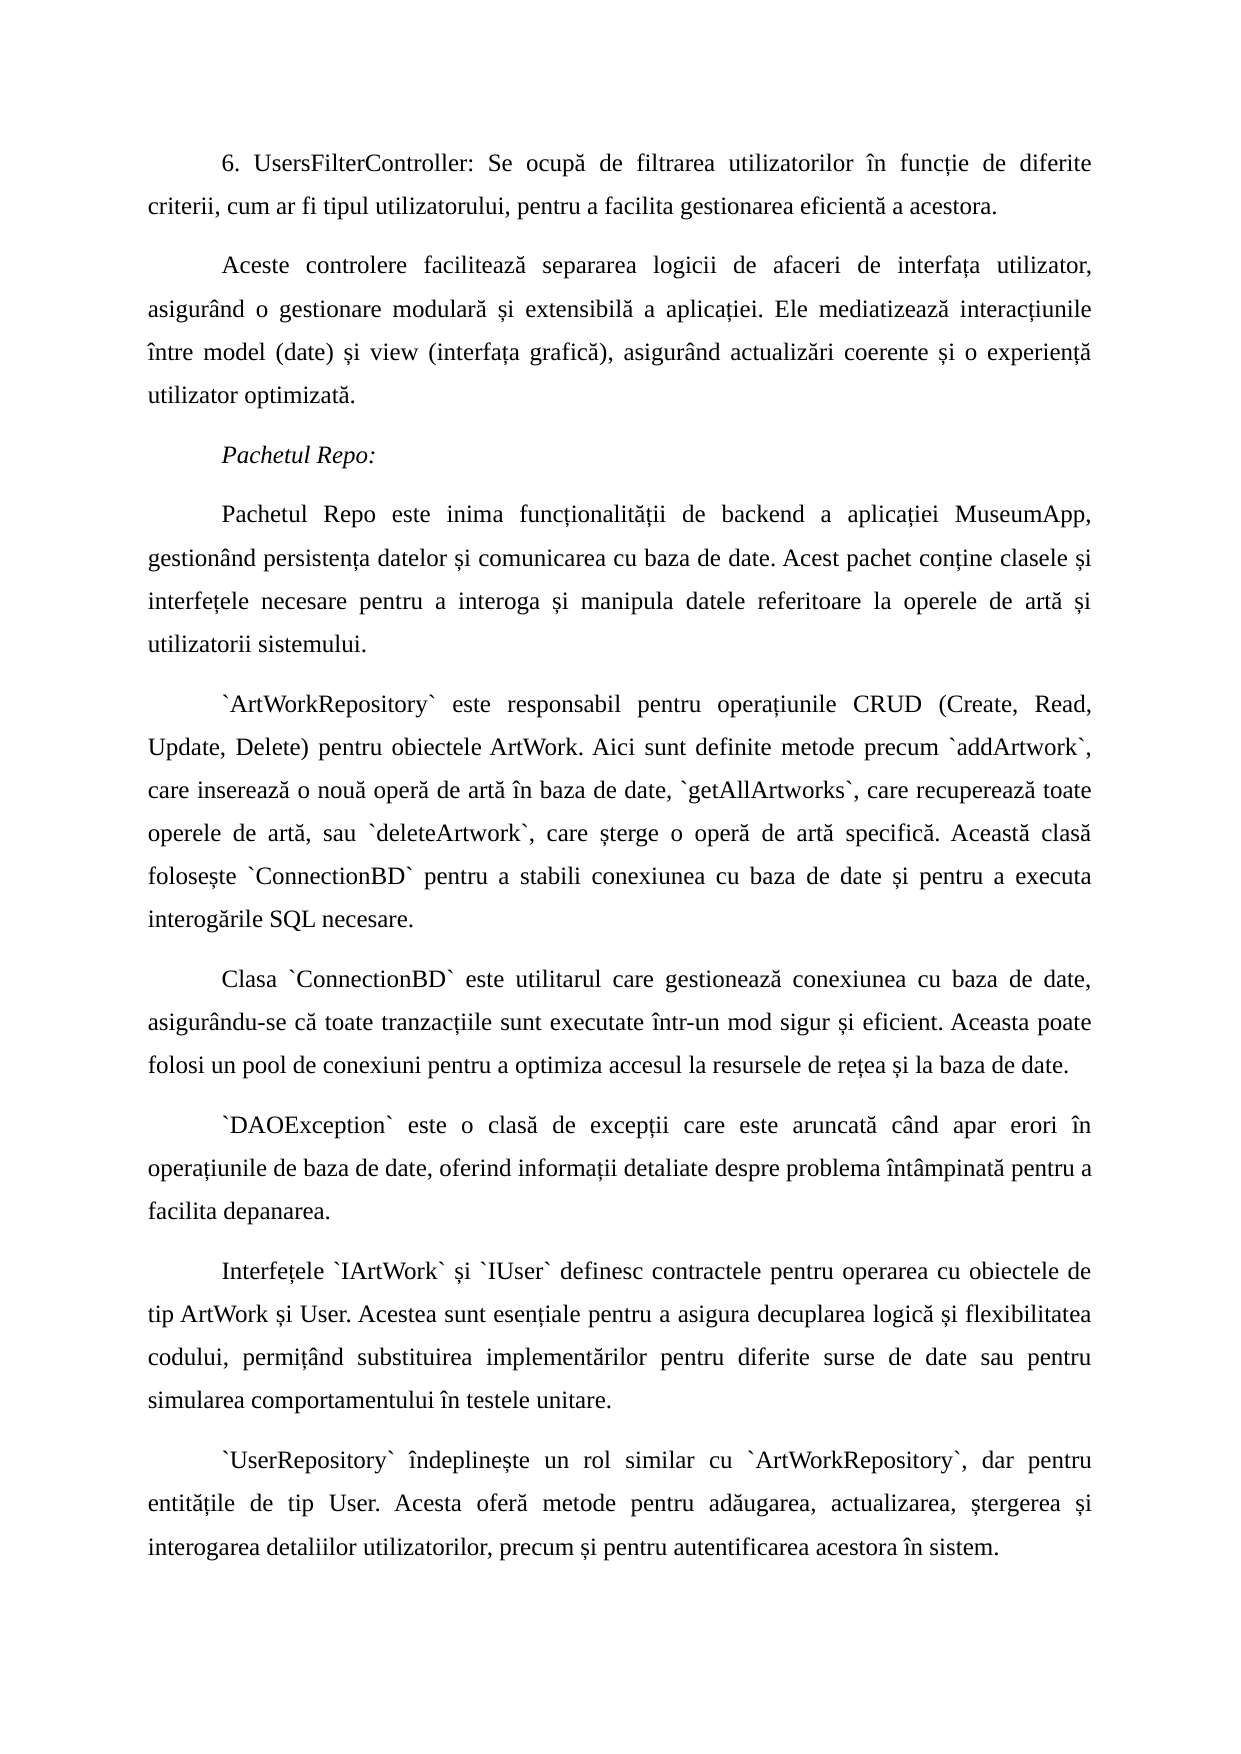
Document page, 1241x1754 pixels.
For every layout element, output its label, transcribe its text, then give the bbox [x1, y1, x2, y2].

text Pachetul Repo este inima funcționalității de backend a aplicației MuseumApp, gestionând persistența datelor și comunicarea cu baza de date. Acest pachet conține clasele și interfețele necesare pentru a interoga și manipula datele referitoare la operele de artă și utilizatorii sistemului. [148, 499, 1093, 658]
text `DAOException` este o clasă de excepții care este aruncată când apar erori în operațiunile de baza de date, oferind informații detaliate despre problema întâmpinată pentru a facilita depanarea. [148, 1110, 1093, 1225]
text Clasa `ConnectionBD` este utilitarul care gestionează conexiunea cu baza de date, asigurându-se că toate tranzacțiile sunt executate într-un mod sigur și eficient. Aceasta poate folosi un pool de conexiuni pentru a optimiza accesul la resursele de rețea și la baza de date. [148, 964, 1093, 1079]
text Interfețele `IArtWork` și `IUser` definesc contractele pentru operarea cu obiectele de tip ArtWork și User. Acestea sunt esențiale pentru a asigura decuplarea logică și flexibilitatea codului, permițând substituirea implementărilor pentru diferite surse de date sau pentru simularea comportamentului în testele unitare. [148, 1256, 1093, 1414]
text `UserRepository` îndeplinește un rol similar cu `ArtWorkRepository`, dar pentru entitățile de tip User. Acesta oferă metode pentru adăugarea, actualizarea, ștergerea și interogarea detaliilor utilizatorilor, precum și pentru autentificarea acestora în sistem. [148, 1445, 1093, 1560]
text 6. UsersFilterController: Se ocupă de filtrarea utilizatorilor în funcție de diferite criterii, cum ar fi tipul utilizatorului, pentru a facilita gestionarea eficientă a acestora. [148, 148, 1093, 219]
text Pachetul Repo: [148, 440, 1093, 468]
text Aceste controlere facilitează separarea logicii de afaceri de interfața utilizator, asigurând o gestionare modulară și extensibilă a aplicației. Ele mediatizează interacțiunile între model (date) și view (interfața grafică), asigurând actualizări coerente și o experiență utilizator optimizată. [148, 251, 1093, 409]
text `ArtWorkRepository` este responsabil pentru operațiunile CRUD (Create, Read, Update, Delete) pentru obiectele ArtWork. Aici sunt definite metode precum `addArtwork`, care inserează o nouă operă de artă în baza de date, `getAllArtworks`, care recuperează toate operele de artă, sau `deleteArtwork`, care șterge o operă de artă specifică. Această clasă folosește `ConnectionBD` pentru a stabili conexiunea cu baza de date și pentru a executa interogările SQL necesare. [148, 689, 1093, 933]
